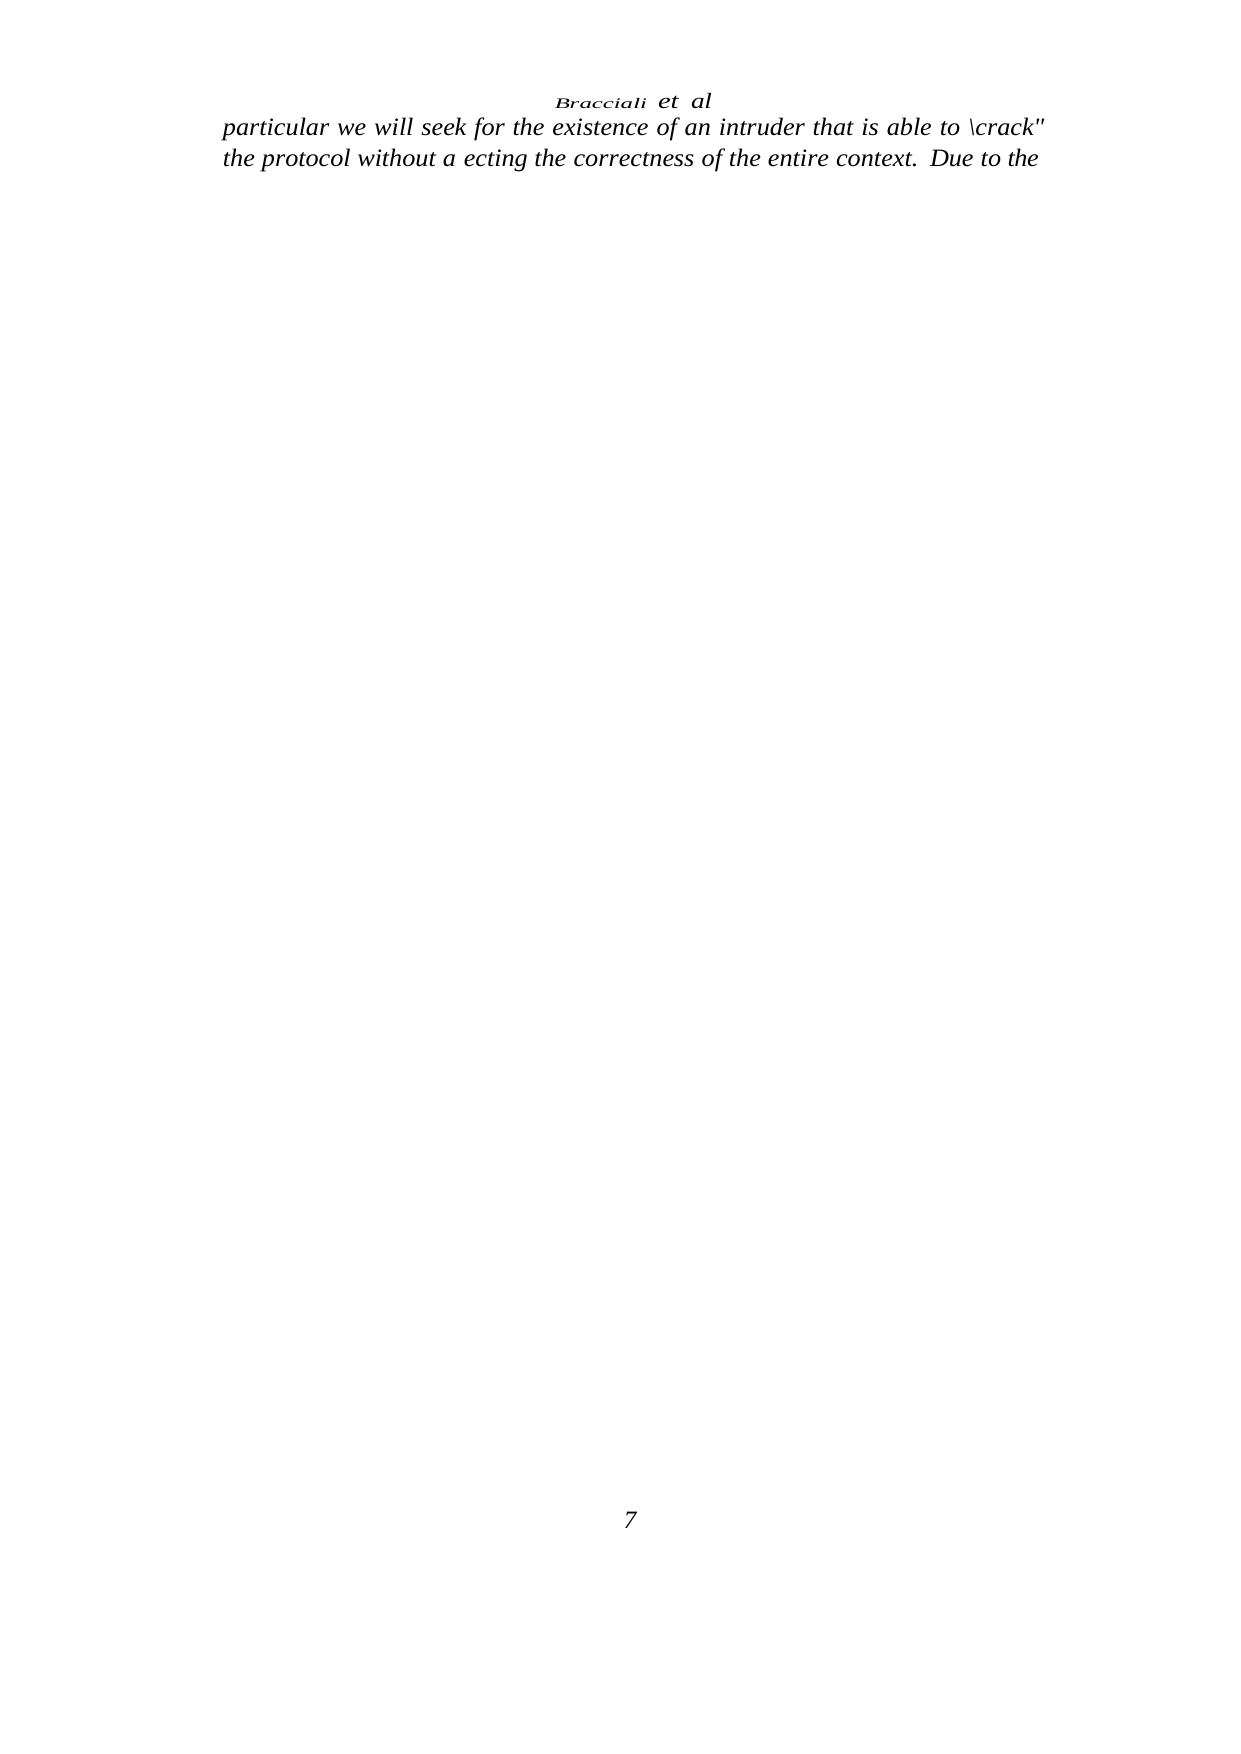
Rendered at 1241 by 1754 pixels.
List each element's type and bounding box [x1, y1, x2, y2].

text [223, 112, 1046, 171]
